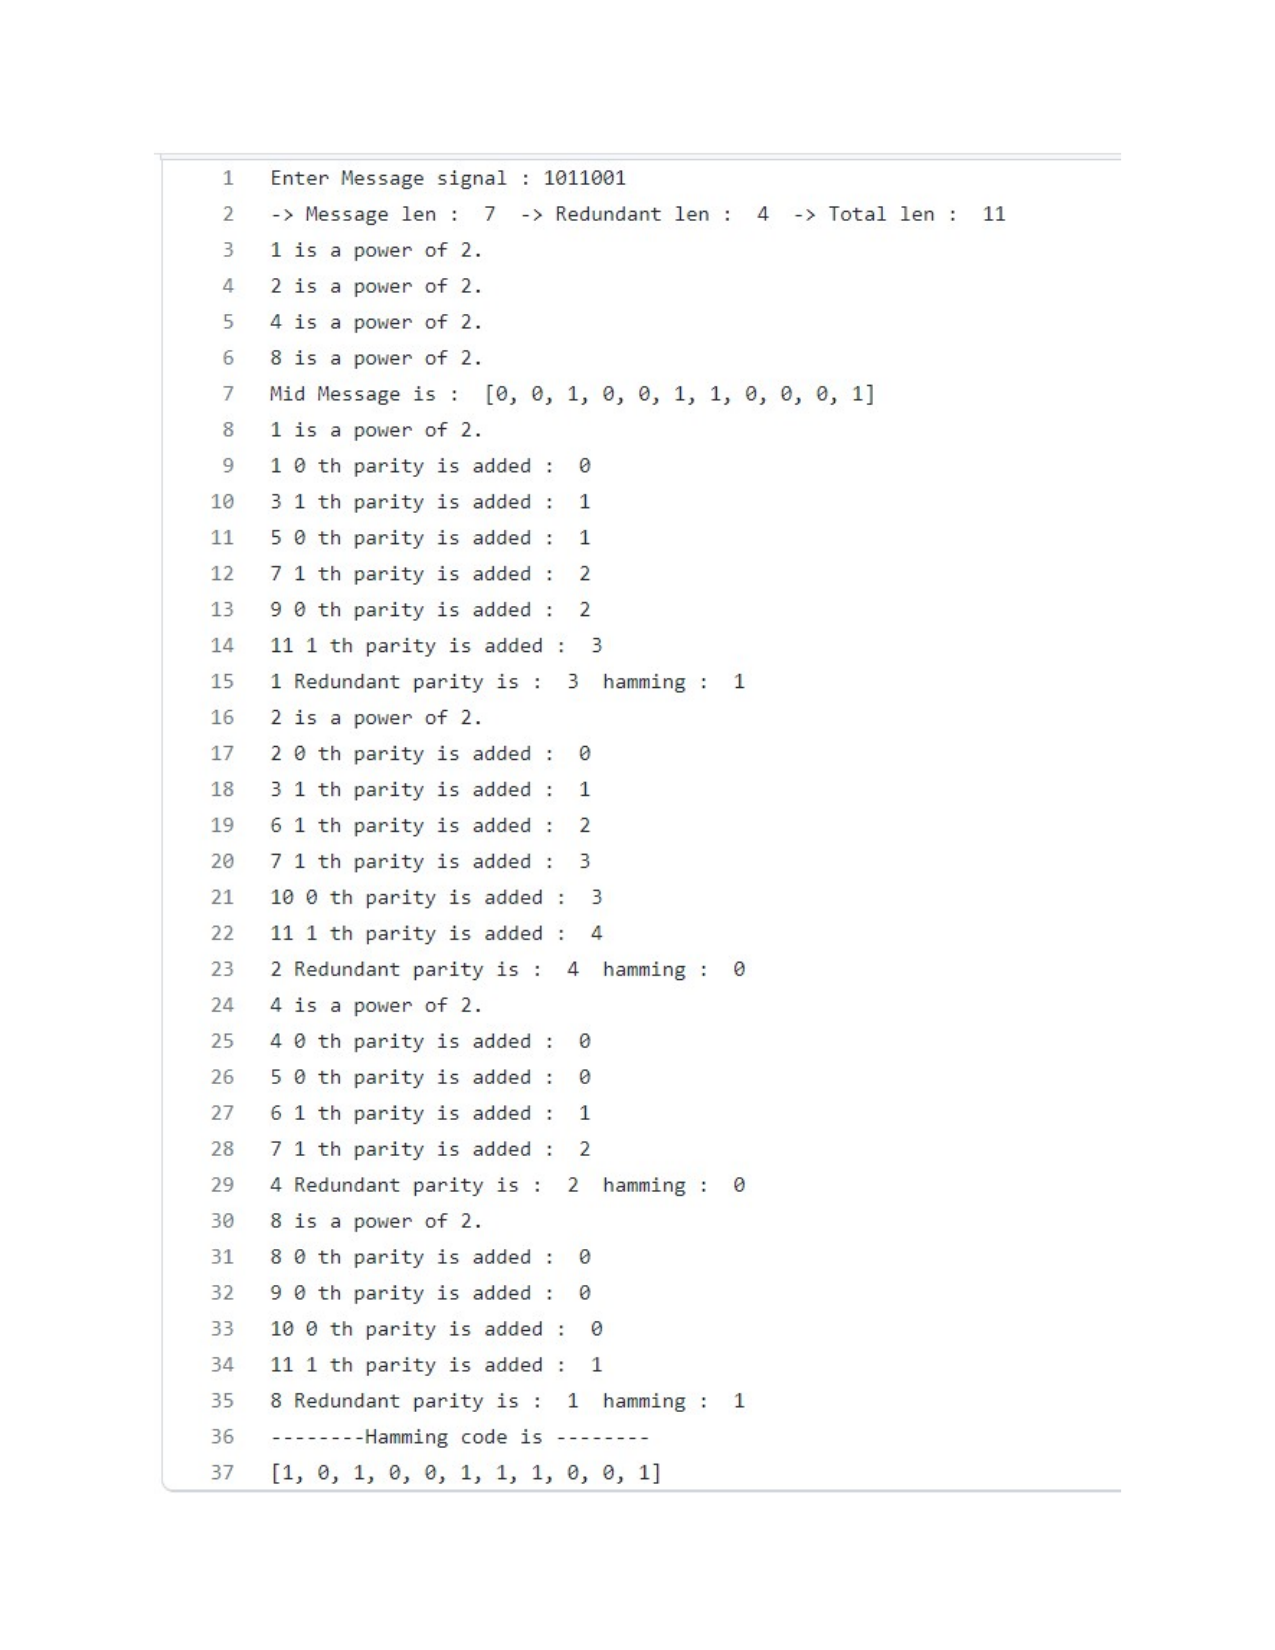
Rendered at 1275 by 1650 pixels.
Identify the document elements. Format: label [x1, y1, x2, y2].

picture [153, 150, 1122, 1494]
